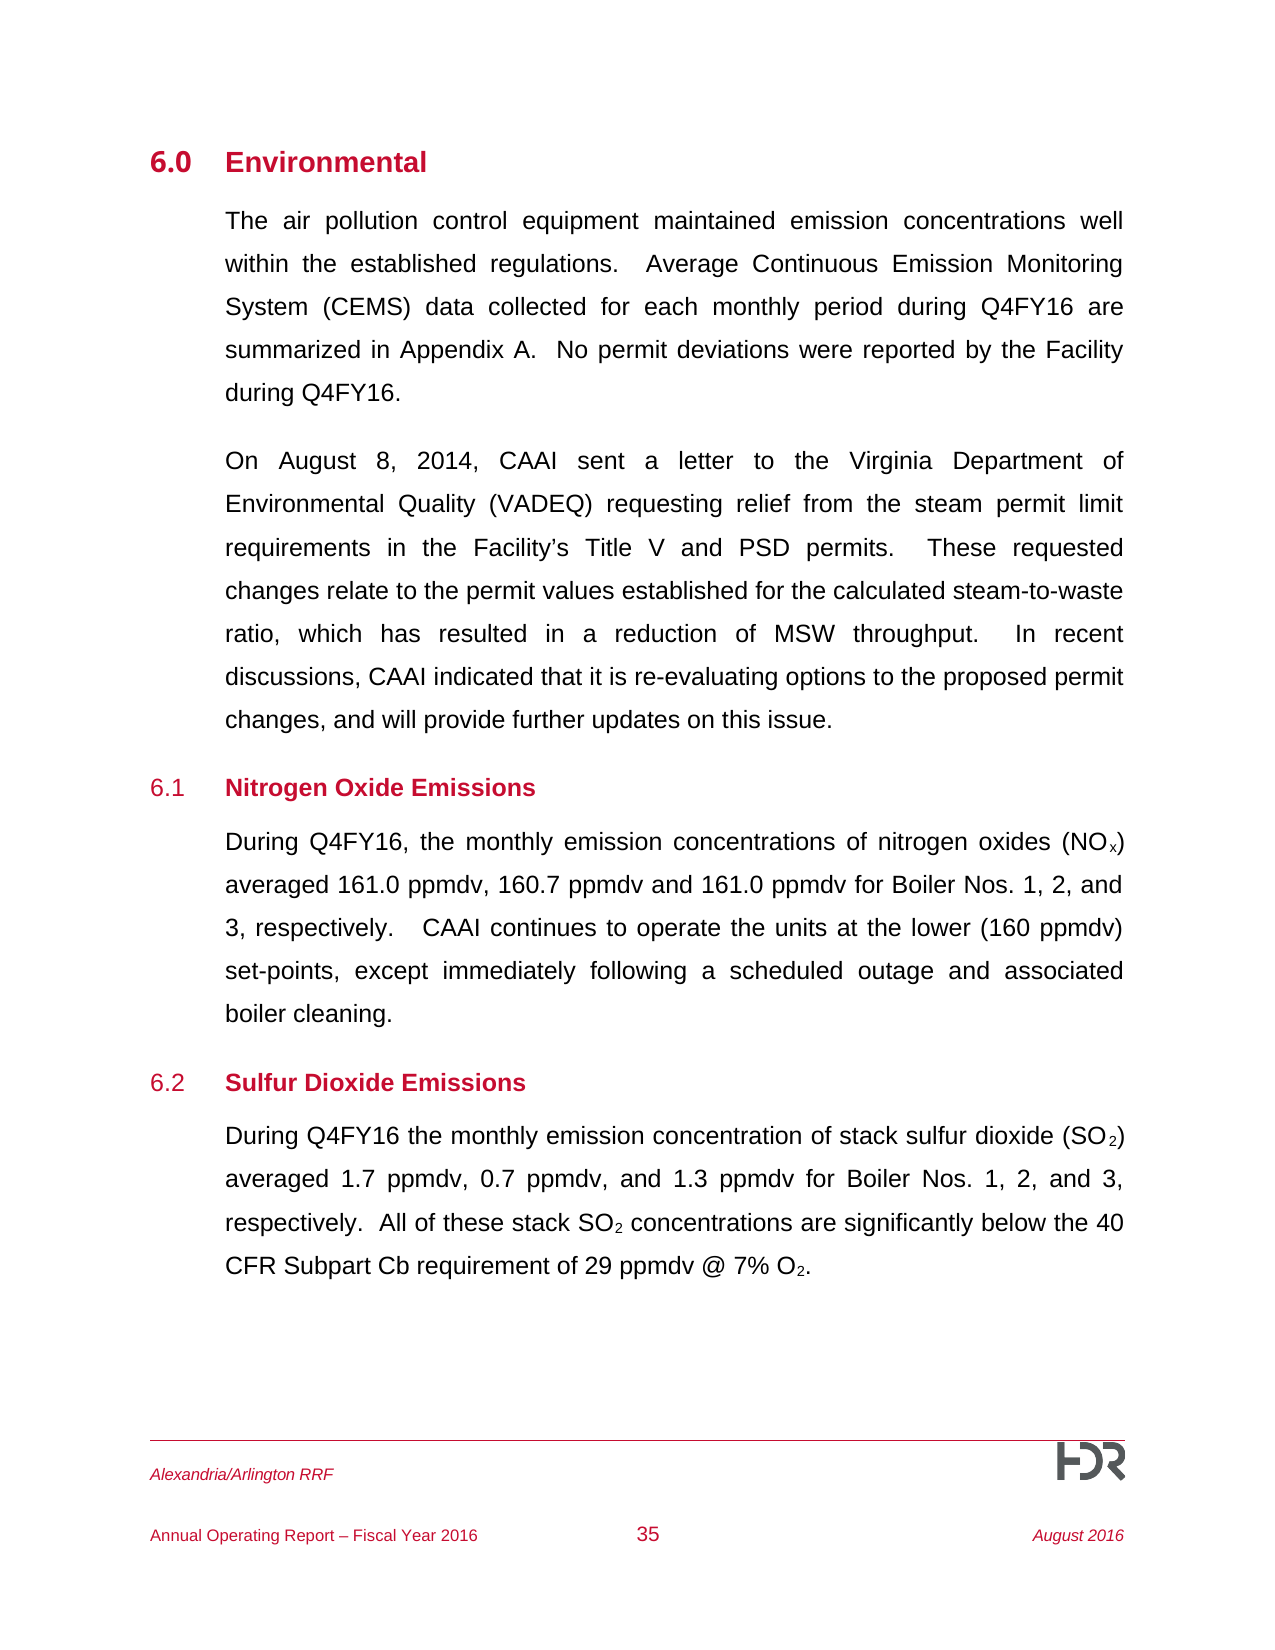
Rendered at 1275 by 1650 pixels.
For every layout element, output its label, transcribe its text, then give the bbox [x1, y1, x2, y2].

subtitle Environmental [150, 141, 1125, 181]
text On August 8, 2014, CAAI sent a letter to the Virginia Department of Environmental Quality (VADEQ) requesting relief from the steam permit limit requirements in the Facility’s Title V and PSD permits. These requested changes relate to the permit values established for the calculated steam-to-waste ratio, which has resulted in a reduction of MSW throughput. In recent discussions, CAAI indicated that it is re-evaluating options to the proposed permit changes, and will provide further updates on this issue. [225, 446, 1125, 734]
text During Q4FY16 the monthly emission concentration of stack sulfur dioxide (SO2) averaged 1.7 ppmdv, 0.7 ppmdv, and 1.3 ppmdv for Boiler Nos. 1, 2, and 3, respectively. All of these stack SO2 concentrations are significantly below the 40 CFR Subpart Cb requirement of 29 ppmdv @ 7% O2. [225, 1121, 1125, 1279]
subtitle Sulfur Dioxide Emissions [150, 1068, 1125, 1096]
text The air pollution control equipment maintained emission concentrations well within the established regulations. Average Continuous Emission Monitoring System (CEMS) data collected for each monthly period during Q4FY16 are summarized in Appendix A. No permit deviations were reported by the Facility during Q4FY16. [225, 206, 1125, 407]
text During Q4FY16, the monthly emission concentrations of nitrogen oxides (NOx) averaged 161.0 ppmdv, 160.7 ppmdv and 161.0 ppmdv for Boiler Nos. 1, 2, and 3, respectively. CAAI continues to operate the units at the lower (160 ppmdv) set-points, except immediately following a scheduled outage and associated boiler cleaning. [225, 827, 1125, 1028]
picture [1057, 1442, 1125, 1481]
subtitle Nitrogen Oxide Emissions [150, 773, 1125, 802]
